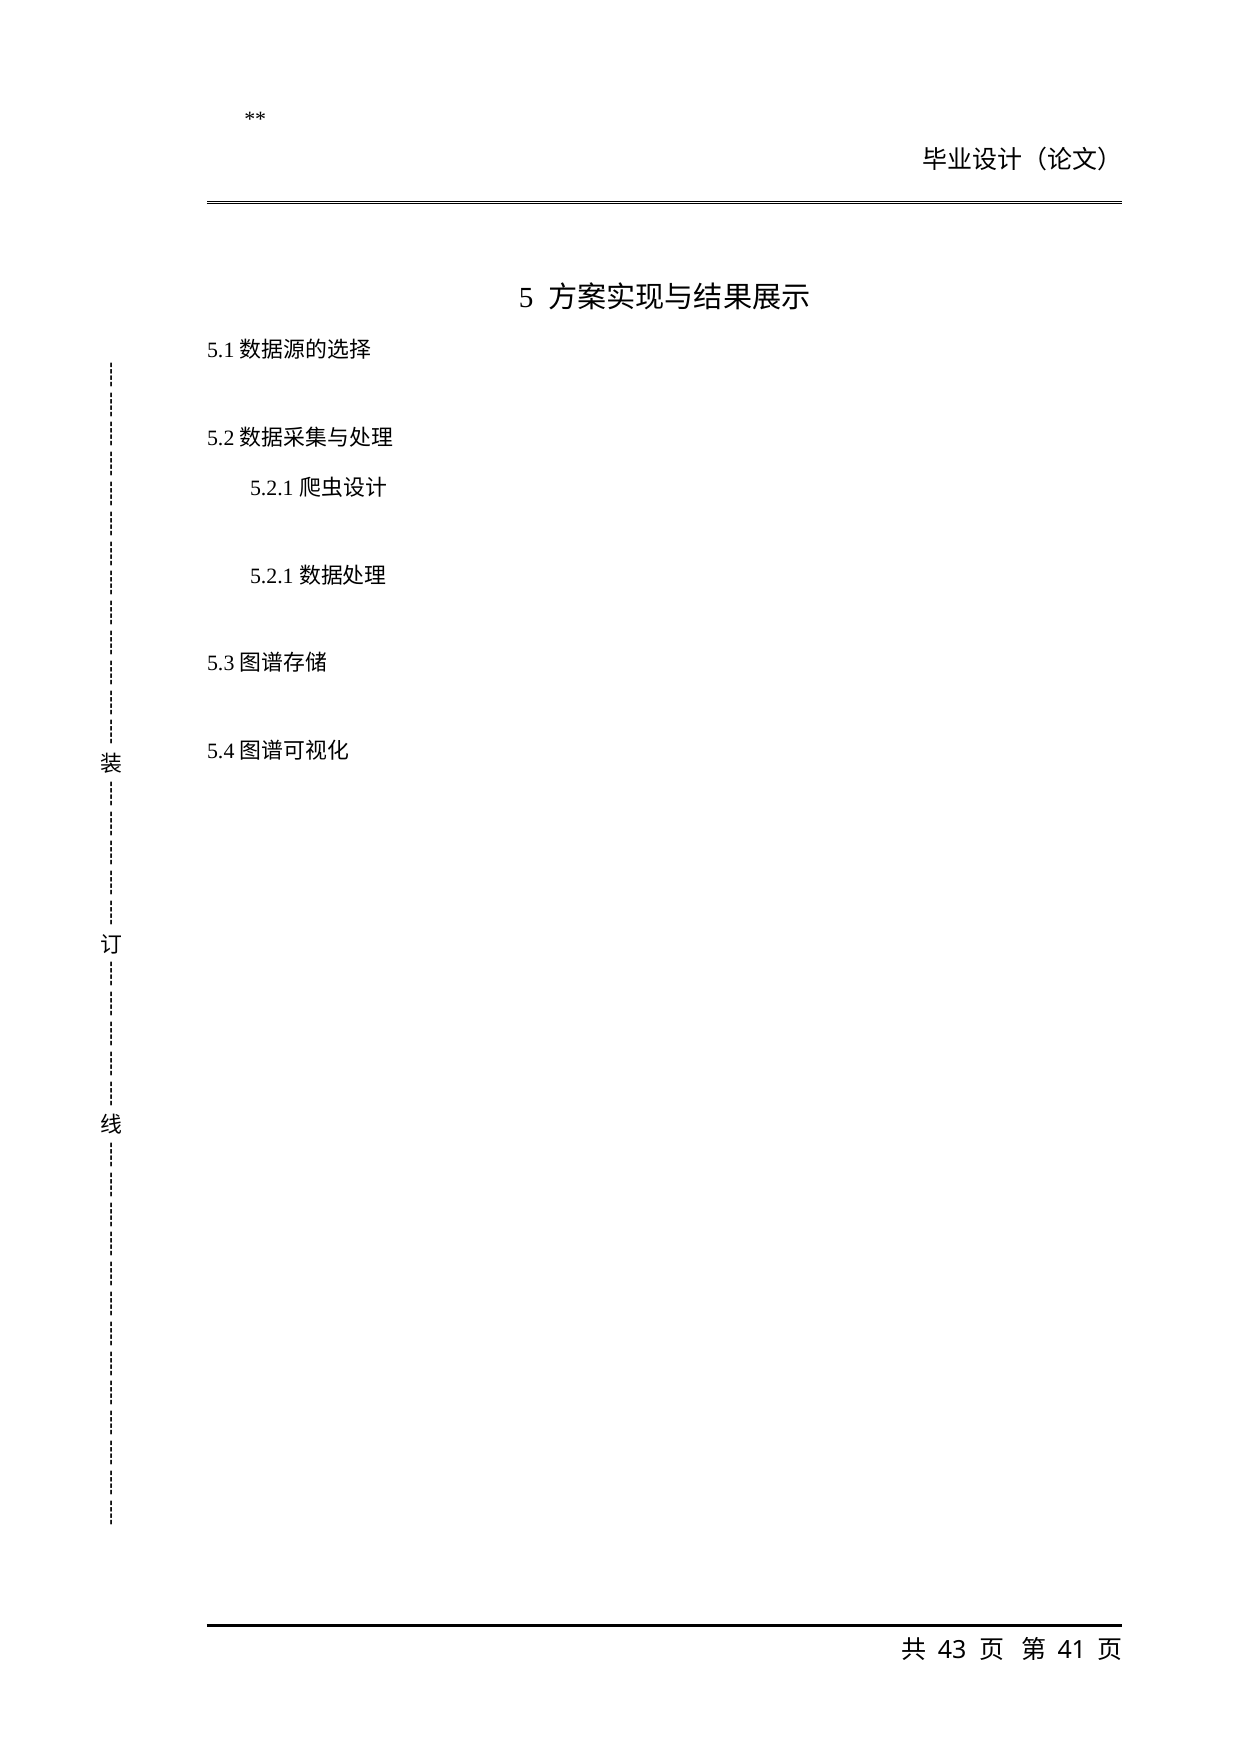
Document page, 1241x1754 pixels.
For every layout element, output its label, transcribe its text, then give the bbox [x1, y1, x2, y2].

subtitle 5.1 数据源的选择 [207, 328, 1122, 365]
subtitle 5.2 数据采集与处理 [207, 415, 1122, 453]
subtitle 5.2.1 爬虫设计 [207, 465, 1122, 503]
subtitle 5 方案实现与结果展示 [207, 278, 1122, 315]
subtitle 5.4 图谱可视化 [207, 728, 1122, 766]
subtitle 5.2.1 数据处理 [207, 553, 1122, 591]
subtitle 5.3 图谱存储 [207, 641, 1122, 678]
